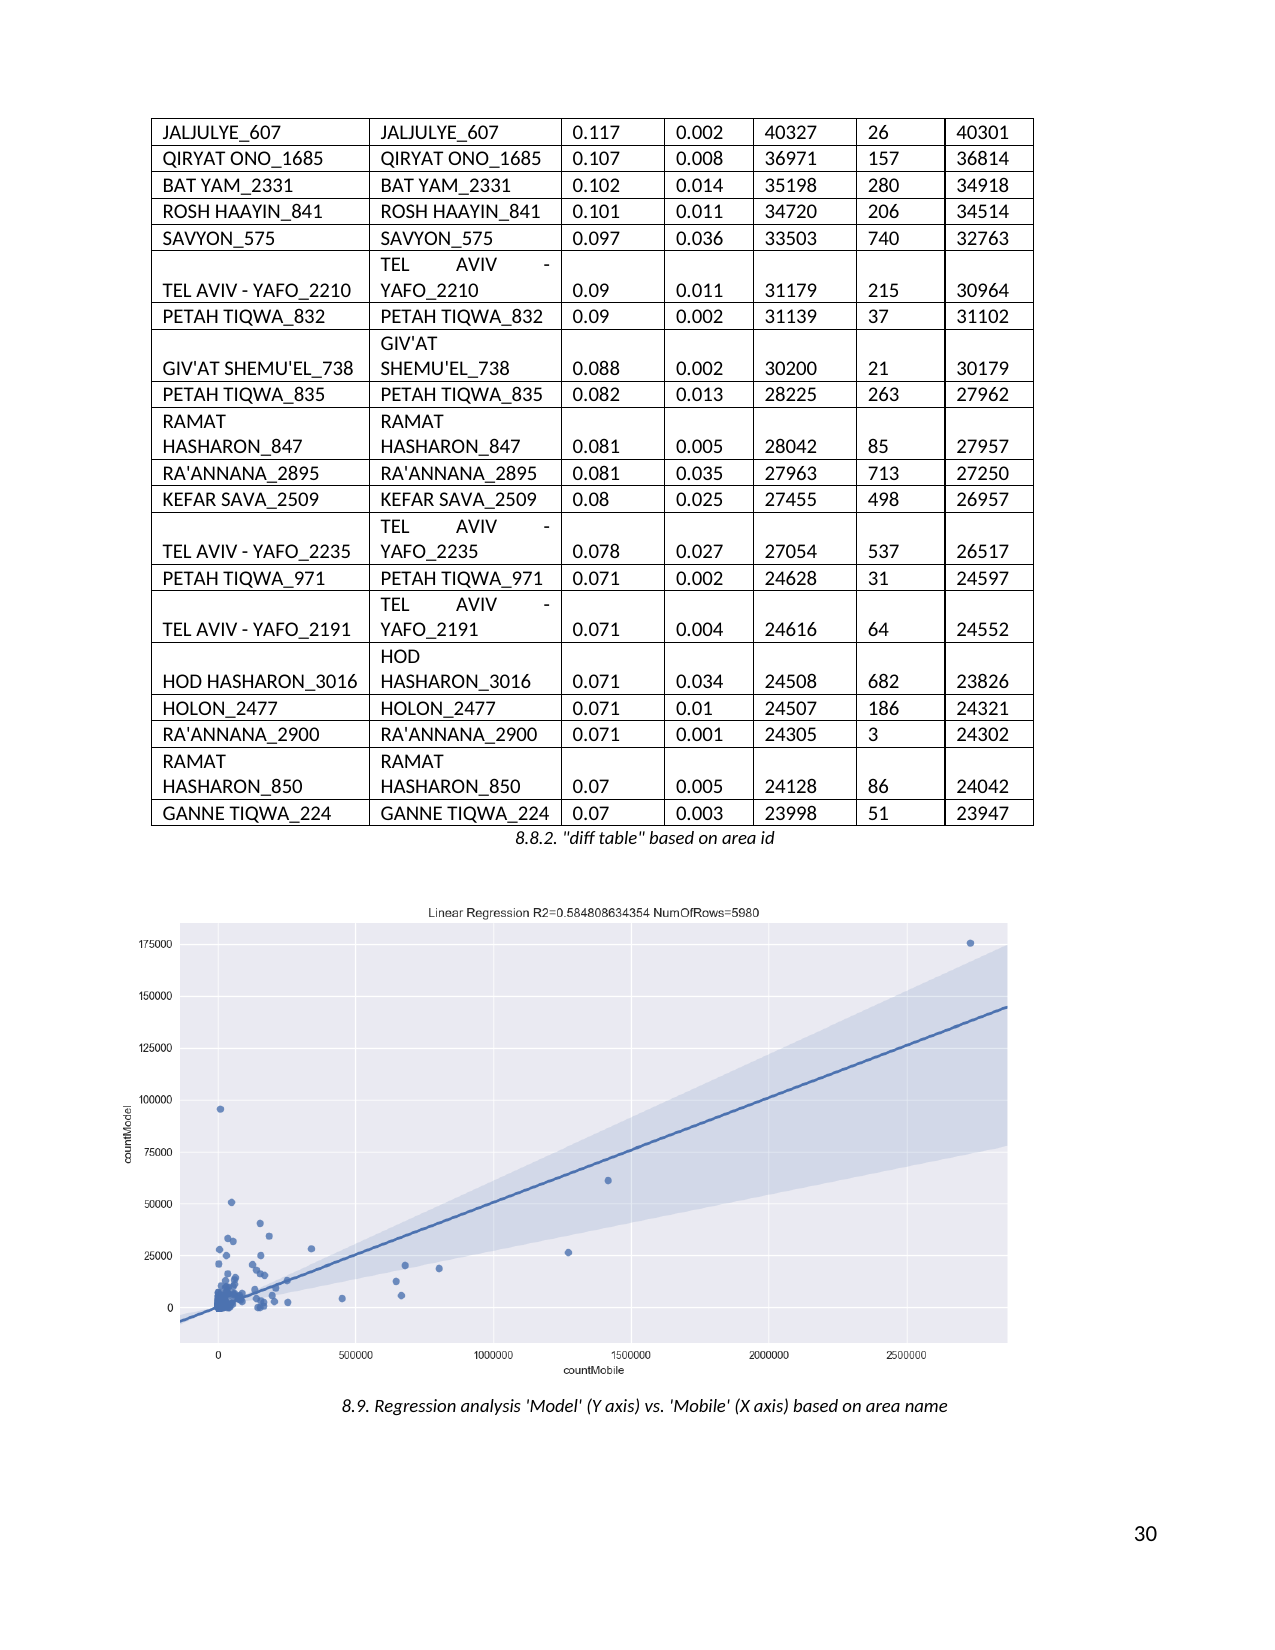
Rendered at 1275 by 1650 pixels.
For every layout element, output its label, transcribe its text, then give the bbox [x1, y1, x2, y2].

table_cell 0.088 [562, 330, 664, 381]
table_cell GANNE TIQWA_224 [370, 800, 561, 825]
table_cell PETAH TIQWA_835 [152, 382, 369, 407]
table_cell 36814 [946, 146, 1033, 171]
table_cell 24128 [754, 748, 856, 799]
table_cell 0.036 [665, 225, 753, 250]
table_cell 0.078 [562, 513, 664, 564]
table_cell 280 [857, 172, 944, 197]
table_cell 27962 [946, 382, 1033, 407]
table_cell PETAH TIQWA_832 [152, 303, 369, 329]
table_cell 0.014 [665, 172, 753, 197]
table_cell 186 [857, 695, 944, 720]
table_cell RAMAT HASHARON_847 [152, 408, 369, 459]
table_cell 0.081 [562, 460, 664, 485]
table_cell RAMAT HASHARON_847 [370, 408, 561, 459]
table_cell 24042 [946, 748, 1033, 799]
table_cell 24628 [754, 565, 856, 590]
table_cell 36971 [754, 146, 856, 171]
table_cell 86 [857, 748, 944, 799]
table_cell KEFAR SAVA_2509 [152, 486, 369, 512]
table_cell 40327 [754, 119, 856, 144]
table_cell 0.013 [665, 382, 753, 407]
table_cell RA'ANNANA_2900 [152, 721, 369, 747]
table_cell 23947 [946, 800, 1033, 825]
table_cell 157 [857, 146, 944, 171]
table_cell 26 [857, 119, 944, 144]
table_cell 31102 [946, 303, 1033, 329]
table_cell ROSH HAAYIN_841 [370, 199, 561, 224]
table_cell 27455 [754, 486, 856, 512]
table_cell 28042 [754, 408, 856, 459]
table_cell 3 [857, 721, 944, 747]
table_cell 0.09 [562, 251, 664, 302]
table_cell 0.081 [562, 408, 664, 459]
table_cell 24508 [754, 643, 856, 694]
table_cell 0.002 [665, 303, 753, 329]
table_cell 21 [857, 330, 944, 381]
table_cell 713 [857, 460, 944, 485]
table_cell 0.082 [562, 382, 664, 407]
table_cell 263 [857, 382, 944, 407]
table_cell TEL AVIV - YAFO_2210 [370, 251, 561, 302]
table_cell 0.008 [665, 146, 753, 171]
table_cell 0.005 [665, 748, 753, 799]
table_cell 35198 [754, 172, 856, 197]
table_cell 32763 [946, 225, 1033, 250]
table_cell 31179 [754, 251, 856, 302]
table_cell 27957 [946, 408, 1033, 459]
table_cell 51 [857, 800, 944, 825]
table_cell 0.071 [562, 695, 664, 720]
table_cell 24616 [754, 591, 856, 642]
table_cell 24305 [754, 721, 856, 747]
table_cell RA'ANNANA_2895 [370, 460, 561, 485]
table_cell JALJULYE_607 [370, 119, 561, 144]
table_cell JALJULYE_607 [152, 119, 369, 144]
table_cell 34918 [946, 172, 1033, 197]
table_cell 27250 [946, 460, 1033, 485]
table_cell 206 [857, 199, 944, 224]
table_cell BAT YAM_2331 [152, 172, 369, 197]
table_cell HOLON_2477 [370, 695, 561, 720]
table_cell 0.071 [562, 565, 664, 590]
table_cell 0.07 [562, 800, 664, 825]
table_cell 0.005 [665, 408, 753, 459]
table_cell 24597 [946, 565, 1033, 590]
table_cell 215 [857, 251, 944, 302]
table_cell QIRYAT ONO_1685 [152, 146, 369, 171]
table_cell 0.034 [665, 643, 753, 694]
table_cell 0.001 [665, 721, 753, 747]
table_cell SAVYON_575 [152, 225, 369, 250]
table_cell GIV'AT SHEMU'EL_738 [152, 330, 369, 381]
table_cell 0.071 [562, 643, 664, 694]
table_cell 24507 [754, 695, 856, 720]
table_cell TEL AVIV - YAFO_2210 [152, 251, 369, 302]
table_cell 33503 [754, 225, 856, 250]
table_cell TEL AVIV - YAFO_2235 [370, 513, 561, 564]
table_cell 537 [857, 513, 944, 564]
list 8.8.2. "diff table" based on area id [133, 826, 1157, 849]
table_cell 40301 [946, 119, 1033, 144]
table_cell 0.102 [562, 172, 664, 197]
table_cell 740 [857, 225, 944, 250]
table_cell ROSH HAAYIN_841 [152, 199, 369, 224]
table_cell PETAH TIQWA_971 [152, 565, 369, 590]
table_cell 0.09 [562, 303, 664, 329]
table_cell GIV'AT SHEMU'EL_738 [370, 330, 561, 381]
picture [40, 908, 1065, 1385]
table_cell 34514 [946, 199, 1033, 224]
table_cell 0.071 [562, 721, 664, 747]
table_cell 0.07 [562, 748, 664, 799]
table_cell 0.071 [562, 591, 664, 642]
table_cell 26517 [946, 513, 1033, 564]
table_cell RAMAT HASHARON_850 [370, 748, 561, 799]
table_cell GANNE TIQWA_224 [152, 800, 369, 825]
table_cell 0.035 [665, 460, 753, 485]
table_cell HOD HASHARON_3016 [370, 643, 561, 694]
table_cell 498 [857, 486, 944, 512]
table_cell 31 [857, 565, 944, 590]
table_cell 30964 [946, 251, 1033, 302]
table_cell 0.004 [665, 591, 753, 642]
table_cell 0.027 [665, 513, 753, 564]
table_cell 24302 [946, 721, 1033, 747]
table_cell 34720 [754, 199, 856, 224]
table_cell RA'ANNANA_2900 [370, 721, 561, 747]
table_cell 0.117 [562, 119, 664, 144]
table_cell 0.002 [665, 565, 753, 590]
table_cell 26957 [946, 486, 1033, 512]
table_cell TEL AVIV - YAFO_2191 [370, 591, 561, 642]
table_cell 0.002 [665, 119, 753, 144]
table_cell PETAH TIQWA_832 [370, 303, 561, 329]
table_cell 0.025 [665, 486, 753, 512]
table_cell 23998 [754, 800, 856, 825]
table_cell 0.107 [562, 146, 664, 171]
table_cell 24321 [946, 695, 1033, 720]
table_cell QIRYAT ONO_1685 [370, 146, 561, 171]
table_cell KEFAR SAVA_2509 [370, 486, 561, 512]
table_cell 24552 [946, 591, 1033, 642]
table_cell 0.003 [665, 800, 753, 825]
table_cell 0.011 [665, 251, 753, 302]
table_cell 30200 [754, 330, 856, 381]
table_cell 27963 [754, 460, 856, 485]
table_cell BAT YAM_2331 [370, 172, 561, 197]
list 8.9. Regression analysis 'Model' (Y axis) vs. 'Mobile' (X axis) based on area name [133, 1394, 1157, 1417]
table_cell HOLON_2477 [152, 695, 369, 720]
table_cell 0.01 [665, 695, 753, 720]
table_cell HOD HASHARON_3016 [152, 643, 369, 694]
table_cell 27054 [754, 513, 856, 564]
table_cell TEL AVIV - YAFO_2235 [152, 513, 369, 564]
table_cell SAVYON_575 [370, 225, 561, 250]
table_cell 0.101 [562, 199, 664, 224]
table_cell 0.011 [665, 199, 753, 224]
table_cell 0.097 [562, 225, 664, 250]
table_cell PETAH TIQWA_835 [370, 382, 561, 407]
table_cell 31139 [754, 303, 856, 329]
table_cell 0.002 [665, 330, 753, 381]
table_cell 37 [857, 303, 944, 329]
table_cell 682 [857, 643, 944, 694]
table_cell 0.08 [562, 486, 664, 512]
table_cell 28225 [754, 382, 856, 407]
table_cell 85 [857, 408, 944, 459]
table_cell 64 [857, 591, 944, 642]
table_cell 30179 [946, 330, 1033, 381]
table_cell RAMAT HASHARON_850 [152, 748, 369, 799]
table_cell RA'ANNANA_2895 [152, 460, 369, 485]
table_cell 23826 [946, 643, 1033, 694]
table_cell TEL AVIV - YAFO_2191 [152, 591, 369, 642]
table_cell PETAH TIQWA_971 [370, 565, 561, 590]
